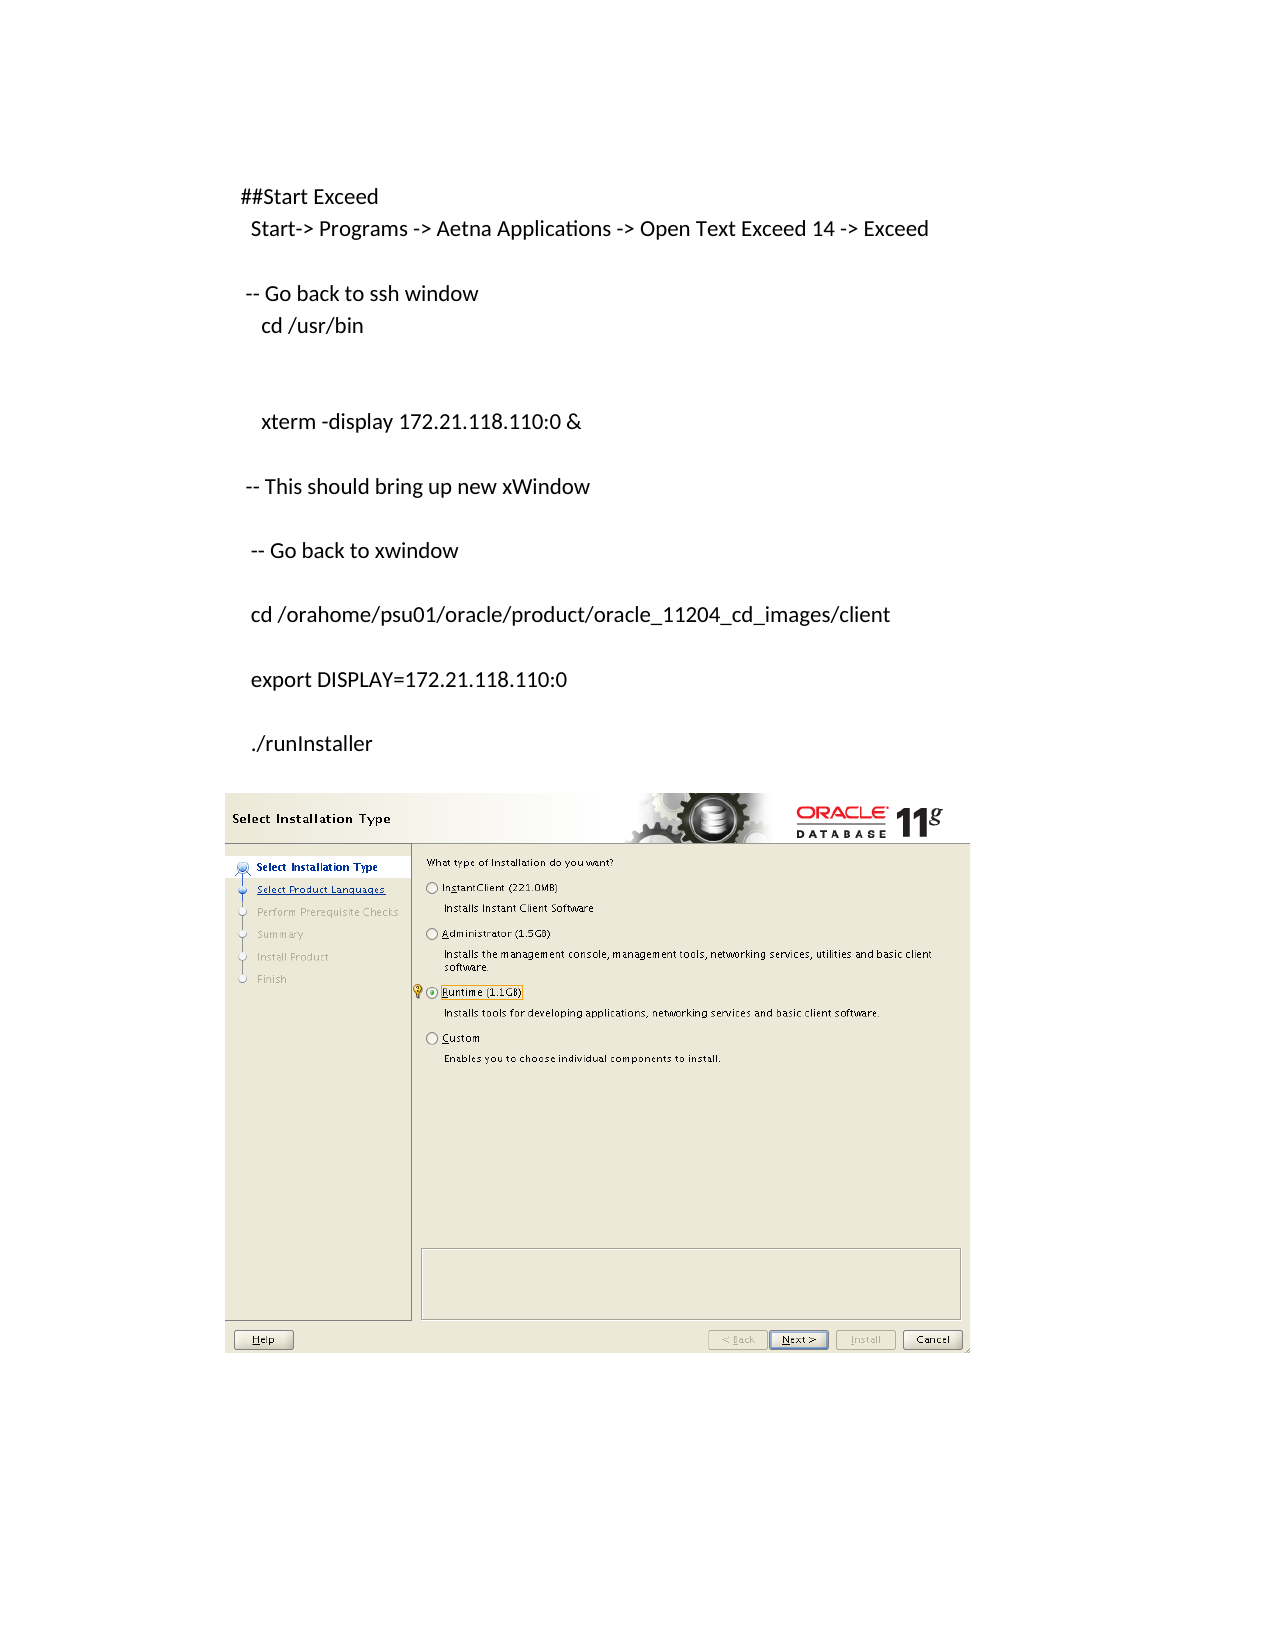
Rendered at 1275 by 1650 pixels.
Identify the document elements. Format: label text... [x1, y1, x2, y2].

list Start-> Programs -> Aetna Applications -> Open Text Exceed 14 -> Exceed [225, 214, 1125, 242]
picture [225, 793, 971, 1353]
list -- This should bring up new xWindow [225, 472, 1125, 500]
list -- Go back to ssh window [225, 279, 1125, 307]
list -- Go back to xwindow [225, 536, 1125, 564]
list cd /usr/bin [225, 311, 1125, 339]
list ./runInstaller [225, 729, 1125, 757]
list ##Start Exceed [225, 182, 1125, 210]
list export DISPLAY=172.21.118.110:0 [225, 665, 1125, 693]
list cd /orahome/psu01/oracle/product/oracle_11204_cd_images/client [225, 601, 1125, 629]
list xterm -display 172.21.118.110:0 & [225, 407, 1125, 436]
